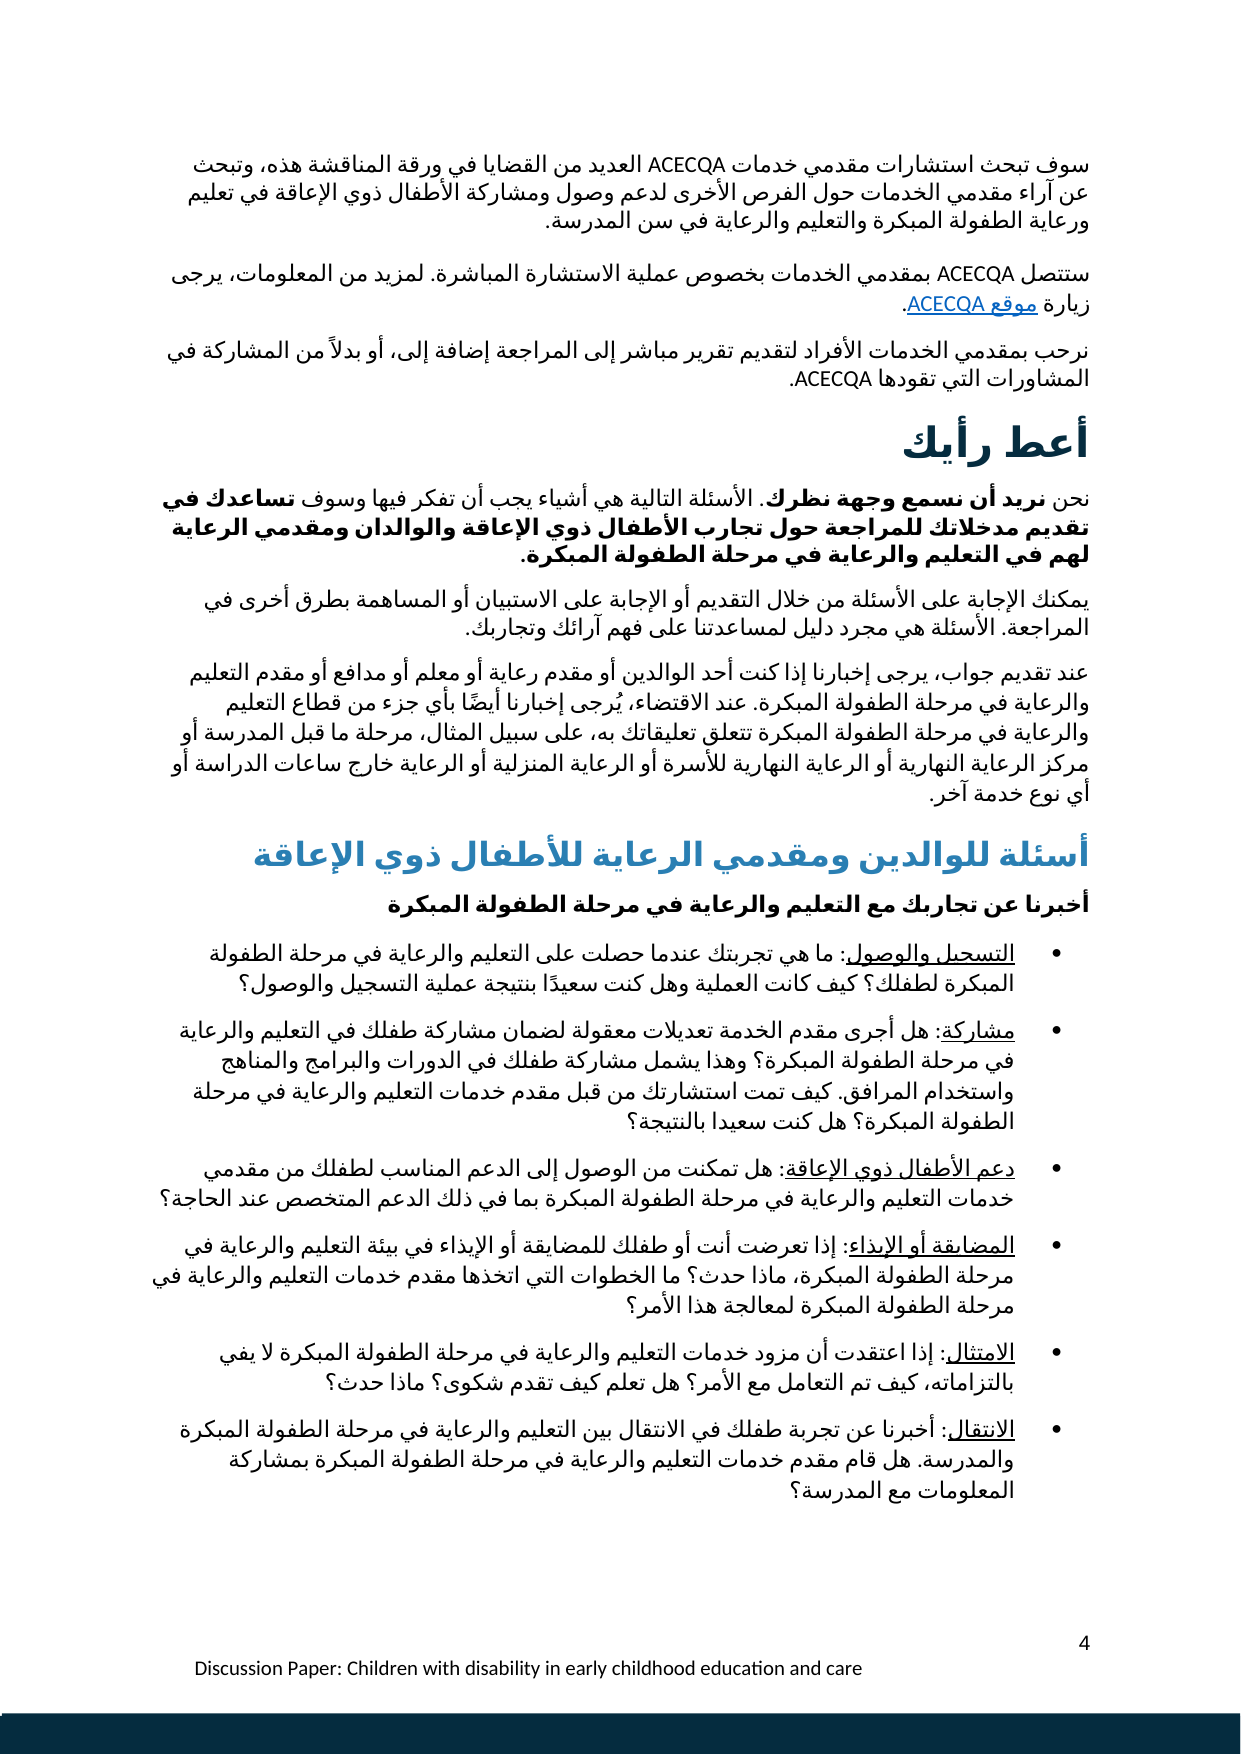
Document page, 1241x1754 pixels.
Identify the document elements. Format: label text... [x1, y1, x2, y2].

subtitle أخبرنا عن تجاربك مع التعليم والرعاية في مرحلة الطفولة المبكرة [150, 891, 1090, 918]
list المضايقة أو الإيذاء: إذا تعرضت أنت أو طفلك للمضايقة أو الإيذاء في بيئة التعليم والرعاية في مرحلة الطفولة المبكرة، ماذا حدث؟ ما الخطوات التي اتخذها مقدم خدمات التعليم والرعاية في مرحلة الطفولة المبكرة لمعالجة هذا الأمر؟ [150, 1231, 1053, 1319]
list مشاركة: هل أجرى مقدم الخدمة تعديلات معقولة لضمان مشاركة طفلك في التعليم والرعاية في مرحلة الطفولة المبكرة؟ وهذا يشمل مشاركة طفلك في الدورات والبرامج والمناهج واستخدام المرافق. كيف تمت استشارتك من قبل مقدم خدمات التعليم والرعاية في مرحلة الطفولة المبكرة؟ هل كنت سعيدا بالنتيجة؟ [150, 1016, 1053, 1135]
text ستتصل ACECQA بمقدمي الخدمات بخصوص عملية الاستشارة المباشرة. لمزيد من المعلومات، يرجى زيارة موقع ACECQA. [150, 259, 1090, 317]
list الانتقال: أخبرنا عن تجربة طفلك في الانتقال بين التعليم والرعاية في مرحلة الطفولة المبكرة والمدرسة. هل قام مقدم خدمات التعليم والرعاية في مرحلة الطفولة المبكرة بمشاركة المعلومات مع المدرسة؟ [150, 1415, 1053, 1504]
text سوف تبحث استشارات مقدمي خدمات ACECQA العديد من القضايا في ورقة المناقشة هذه، وتبحث عن آراء مقدمي الخدمات حول الفرص الأخرى لدعم وصول ومشاركة الأطفال ذوي الإعاقة في تعليم ورعاية الطفولة المبكرة والتعليم والرعاية في سن المدرسة. [160, 150, 1090, 234]
list دعم الأطفال ذوي الإعاقة: هل تمكنت من الوصول إلى الدعم المناسب لطفلك من مقدمي خدمات التعليم والرعاية في مرحلة الطفولة المبكرة بما في ذلك الدعم المتخصص عند الحاجة؟ [150, 1154, 1053, 1212]
text يمكنك الإجابة على الأسئلة من خلال التقديم أو الإجابة على الاستبيان أو المساهمة بطرق أخرى في المراجعة. الأسئلة هي مجرد دليل لمساعدتنا على فهم آرائك وتجاربك. [160, 585, 1090, 641]
list الامتثال: إذا اعتقدت أن مزود خدمات التعليم والرعاية في مرحلة الطفولة المبكرة لا يفي بالتزاماته، كيف تم التعامل مع الأمر؟ هل تعلم كيف تقدم شكوى؟ ماذا حدث؟ [150, 1338, 1053, 1397]
text نرحب بمقدمي الخدمات الأفراد لتقديم تقرير مباشر إلى المراجعة إضافة إلى، أو بدلاً من المشاركة في المشاورات التي تقودها ACECQA. [160, 336, 1090, 392]
text عند تقديم جواب، يرجى إخبارنا إذا كنت أحد الوالدين أو مقدم رعاية أو معلم أو مدافع أو مقدم التعليم والرعاية في مرحلة الطفولة المبكرة. عند الاقتضاء، يُرجى إخبارنا أيضًا بأي جزء من قطاع التعليم والرعاية في مرحلة الطفولة المبكرة تتعلق تعليقاتك به، على سبيل المثال، مرحلة ما قبل المدرسة أو مركز الرعاية النهارية أو الرعاية النهارية للأسرة أو الرعاية المنزلية أو الرعاية خارج ساعات الدراسة أو أي نوع خدمة آخر. [150, 658, 1090, 807]
subtitle أعط رأيك [150, 417, 1090, 468]
subtitle أسئلة للوالدين ومقدمي الرعاية للأطفال ذوي الإعاقة [150, 834, 1090, 875]
list التسجيل والوصول: ما هي تجربتك عندما حصلت على التعليم والرعاية في مرحلة الطفولة المبكرة لطفلك؟ كيف كانت العملية وهل كنت سعيدًا بنتيجة عملية التسجيل والوصول؟ [150, 939, 1053, 998]
text نحن نريد أن نسمع وجهة نظرك. الأسئلة التالية هي أشياء يجب أن تفكر فيها وسوف تساعدك في تقديم مدخلاتك للمراجعة حول تجارب الأطفال ذوي الإعاقة والوالدان ومقدمي الرعاية لهم في التعليم والرعاية في مرحلة الطفولة المبكرة. [160, 484, 1090, 569]
